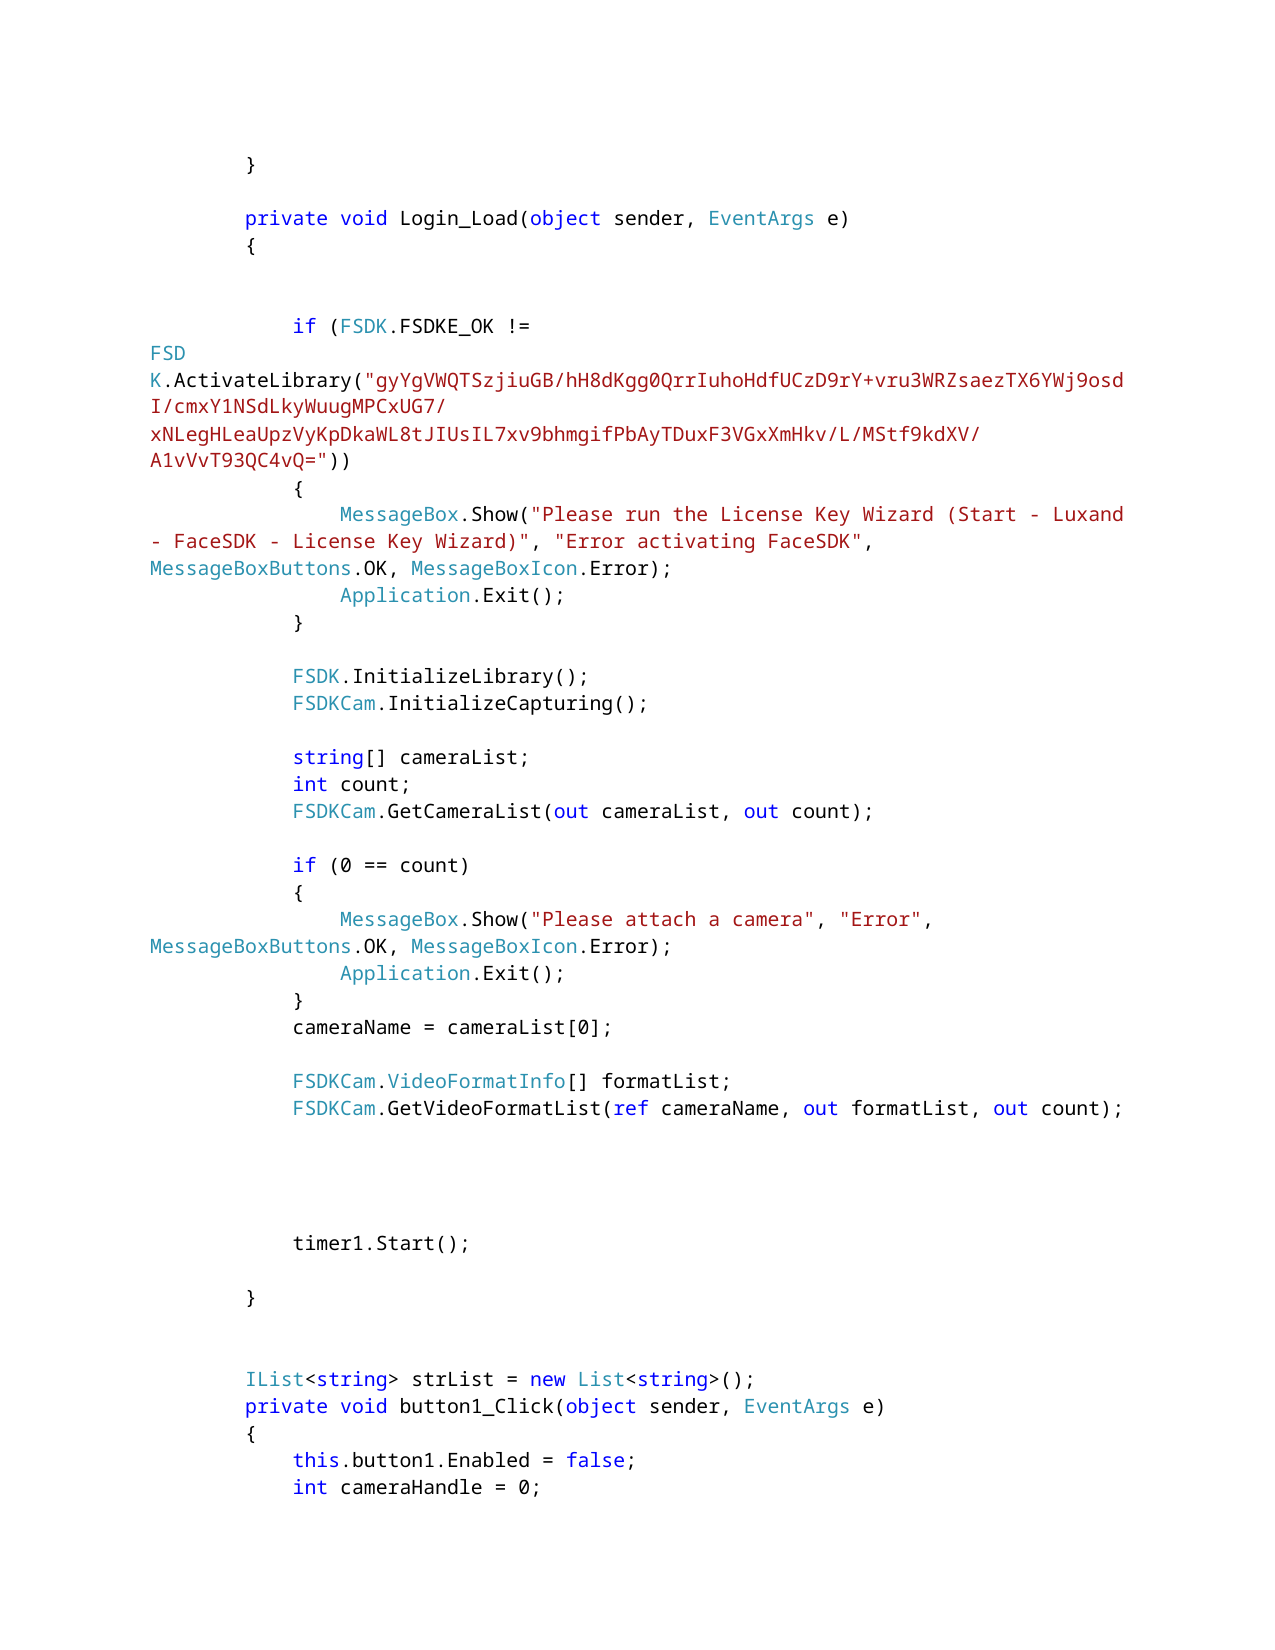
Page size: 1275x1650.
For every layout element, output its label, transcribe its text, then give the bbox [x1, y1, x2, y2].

text timer1.Start(); [150, 1229, 1125, 1256]
text MessageBox.Show("Please run the License Key Wizard (Start - Luxand - FaceSDK - License Key Wizard)", "Error activating FaceSDK", MessageBoxButtons.OK, MessageBoxIcon.Error); [150, 501, 1125, 582]
text private void button1_Click(object sender, EventArgs e) [150, 1392, 1125, 1419]
text this.button1.Enabled = false; [150, 1446, 1125, 1473]
text if (FSDK.FSDKE_OK != FSDK.ActivateLibrary("gyYgVWQTSzjiuGB/hH8dKgg0QrrIuhoHdfUCzD9rY+vru3WRZsaezTX6YWj9osdI/cmxY1NSdLkyWuugMPCxUG7/xNLegHLeaUpzVyKpDkaWL8tJIUsIL7xv9bhmgifPbAyTDuxF3VGxXmHkv/L/MStf9kdXV/A1vVvT93QC4vQ=")) [150, 312, 1125, 474]
text MessageBox.Show("Please attach a camera", "Error", MessageBoxButtons.OK, MessageBoxIcon.Error); [150, 905, 1125, 959]
text Application.Exit(); [150, 582, 1125, 609]
text { [150, 474, 1125, 501]
text { [150, 878, 1125, 905]
text } [150, 150, 1125, 177]
text FSDKCam.InitializeCapturing(); [150, 689, 1125, 717]
text int cameraHandle = 0; [150, 1473, 1125, 1500]
text } [150, 609, 1125, 636]
text int count; [150, 771, 1125, 797]
text { [150, 231, 1125, 258]
text FSDKCam.GetCameraList(out cameraList, out count); [150, 797, 1125, 824]
text if (0 == count) [150, 851, 1125, 878]
text FSDK.InitializeLibrary(); [150, 663, 1125, 689]
text FSDKCam.VideoFormatInfo[] formatList; [150, 1067, 1125, 1094]
text string[] cameraList; [150, 743, 1125, 771]
text { [150, 1419, 1125, 1446]
text } [150, 986, 1125, 1013]
text cameraName = cameraList[0]; [150, 1013, 1125, 1040]
text IList<string> strList = new List<string>(); [150, 1365, 1125, 1392]
text FSDKCam.GetVideoFormatList(ref cameraName, out formatList, out count); [150, 1094, 1125, 1121]
text } [150, 1283, 1125, 1310]
text Application.Exit(); [150, 959, 1125, 986]
text private void Login_Load(object sender, EventArgs e) [150, 204, 1125, 231]
